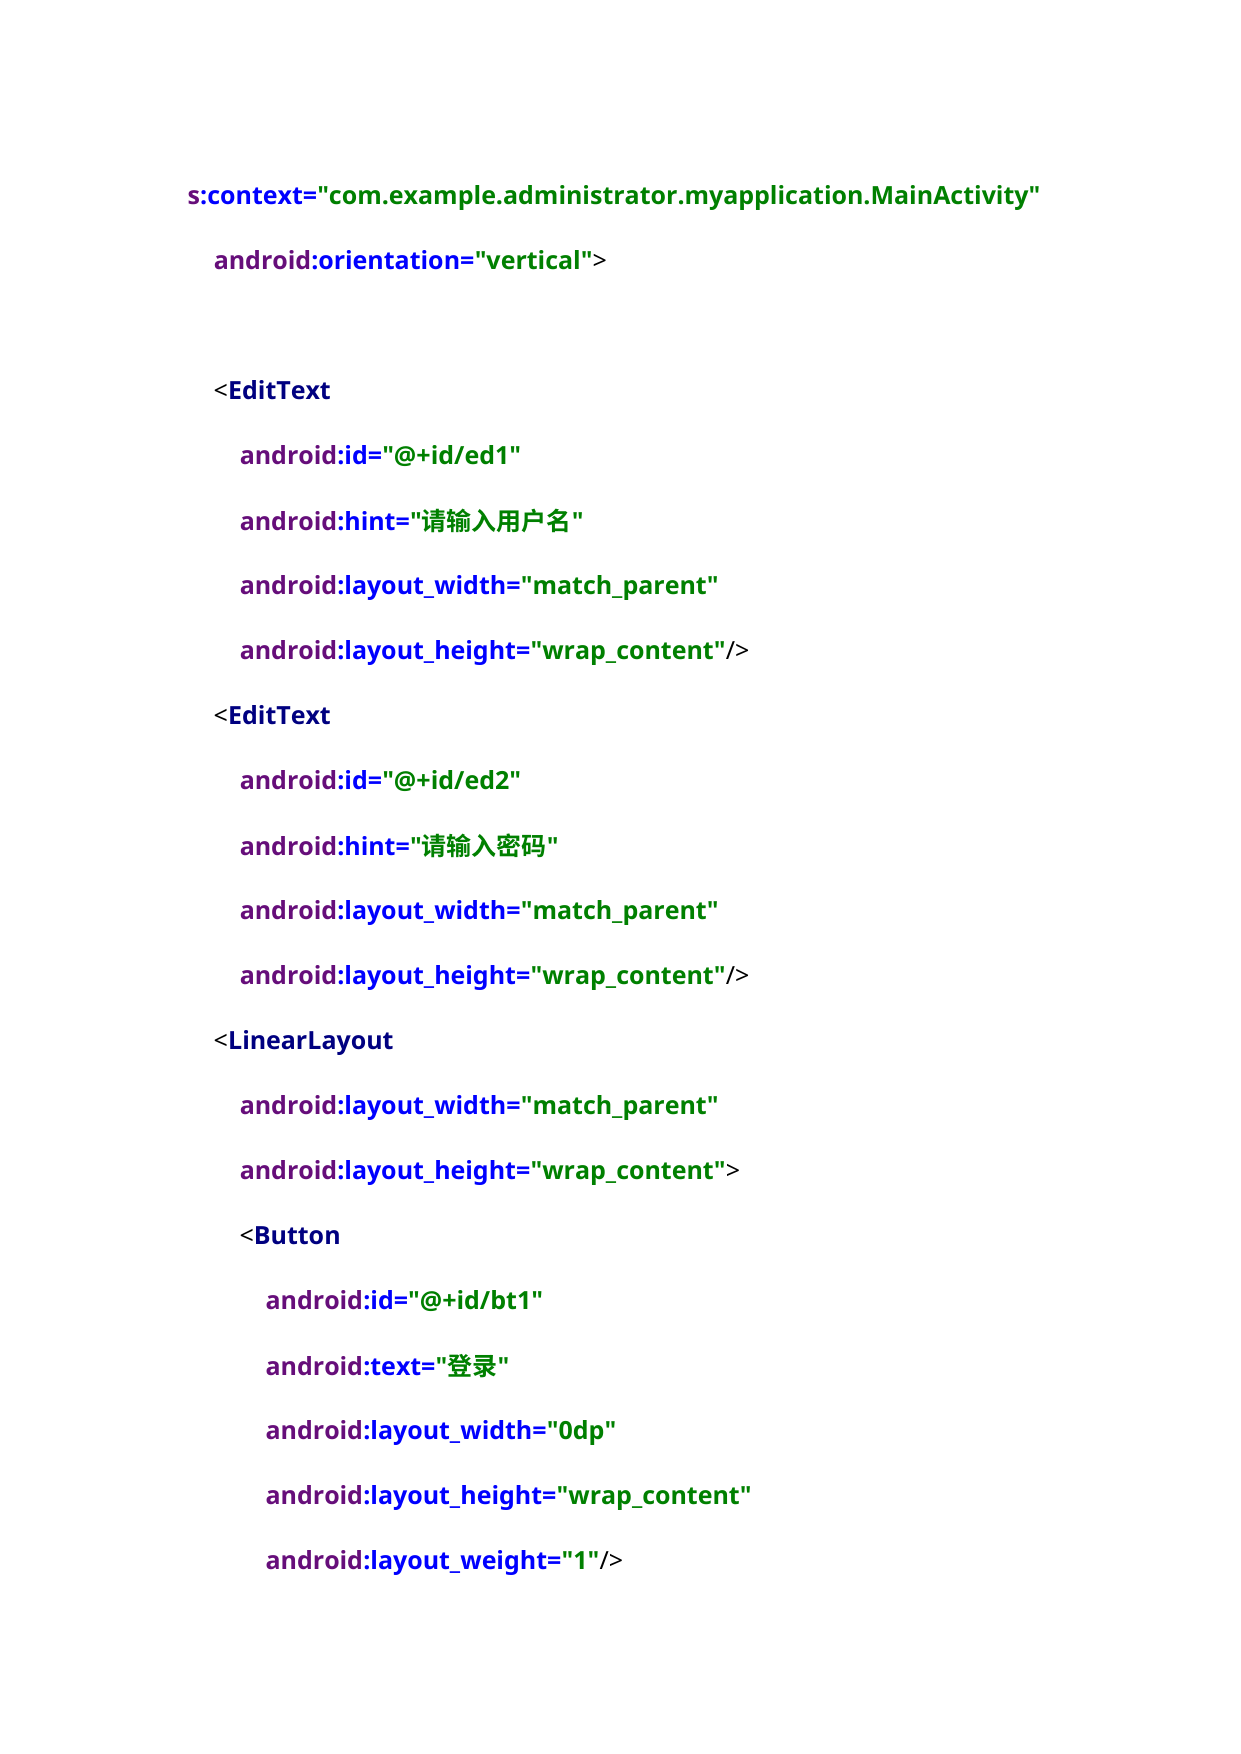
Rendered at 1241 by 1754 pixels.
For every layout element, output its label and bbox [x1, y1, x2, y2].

text [187, 162, 1053, 1592]
